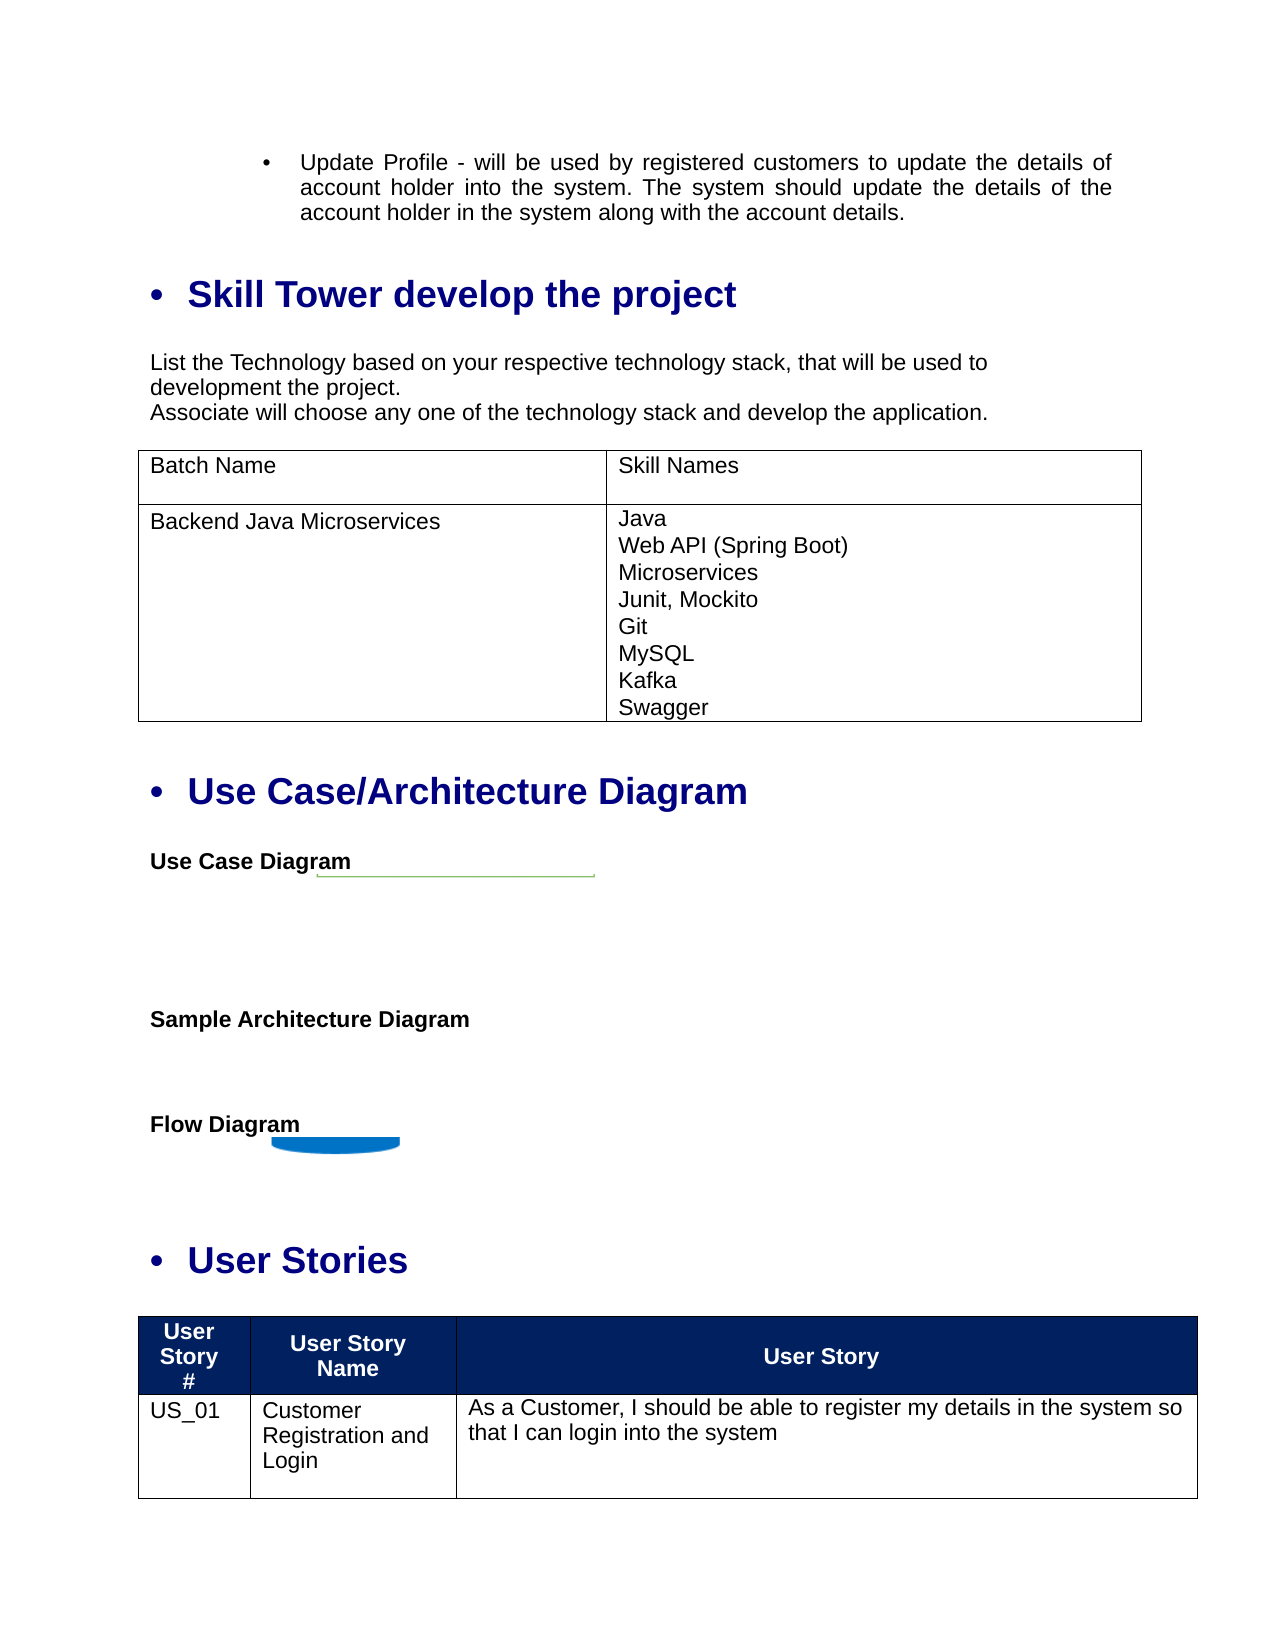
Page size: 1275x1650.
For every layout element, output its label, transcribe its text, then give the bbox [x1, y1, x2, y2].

table_header Batch Name [139, 451, 606, 504]
table_header User Story Name [251, 1317, 456, 1394]
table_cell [251, 1395, 456, 1498]
text Use Case Diagram [150, 849, 1113, 874]
list Use Case/Architecture Diagram [675, 784, 1113, 809]
list Skill Tower develop the project [678, 287, 1113, 312]
list Update Profile - will be used by registered customers to update the details of account holder into the system. The system should update the details of the account holder in the system along with the account details. [262, 150, 1113, 225]
table_header User Story # [139, 1317, 250, 1394]
table_cell US_01 [139, 1395, 250, 1498]
list Use Case/Architecture Diagram [150, 784, 671, 809]
text Flow Diagram [150, 1113, 1113, 1137]
table_header Skill Names [607, 451, 1141, 504]
list Skill Tower develop the project [150, 287, 514, 312]
text Associate will choose any one of the technology stack and develop the application. [150, 400, 1125, 425]
table_cell Java Web API (Spring Boot) Microservices Junit, Mockito Git MySQL Kafka Swagger [607, 505, 1141, 721]
table_cell Backend Java Microservices [139, 505, 606, 721]
table_header User Story [457, 1317, 1197, 1394]
text Sample Architecture Diagram [150, 1007, 1113, 1032]
list User Stories [150, 1253, 1113, 1278]
text List the Technology based on your respective technology stack, that will be used to development the project. [150, 350, 1125, 400]
list Skill Tower develop the project [519, 287, 614, 312]
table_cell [457, 1395, 1197, 1498]
